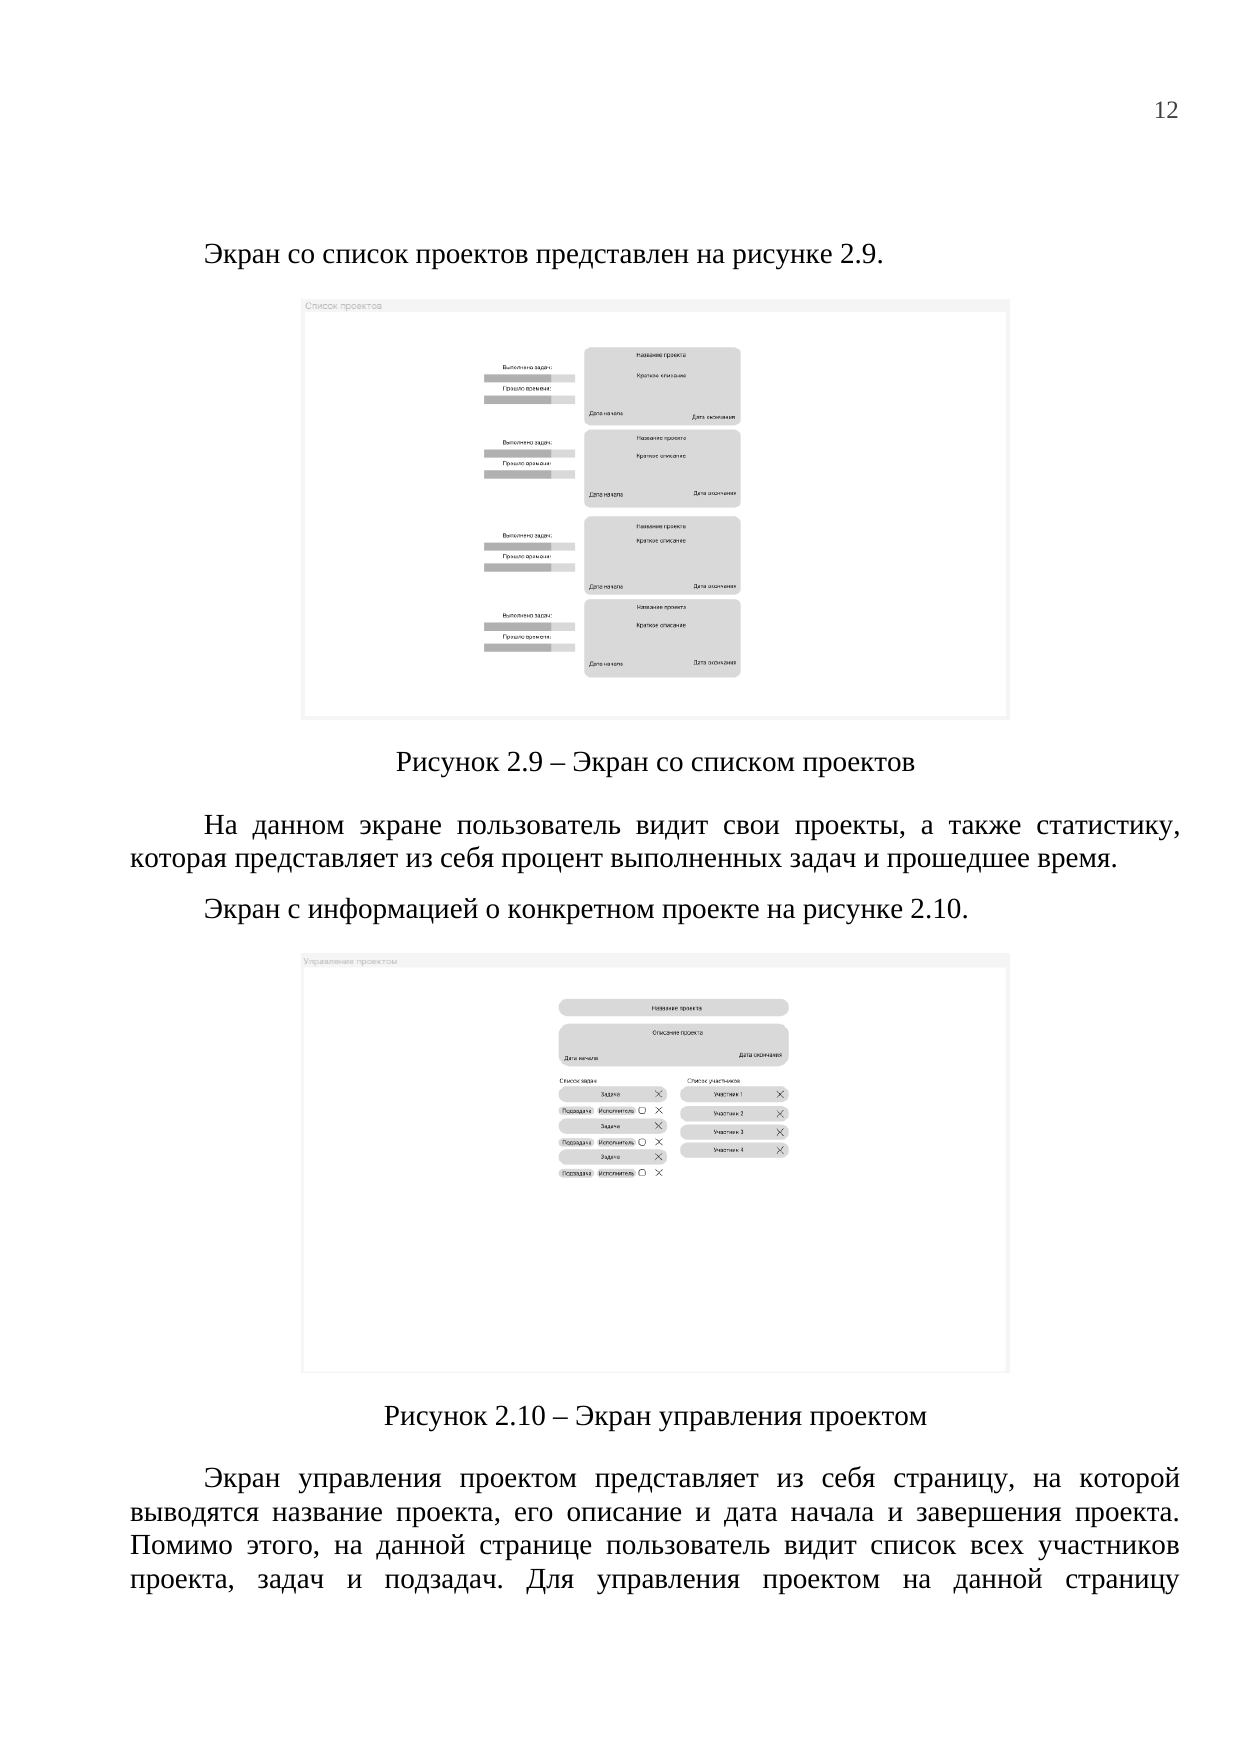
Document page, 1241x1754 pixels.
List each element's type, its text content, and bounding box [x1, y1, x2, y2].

picture [300, 953, 1011, 1373]
text На данном экране пользователь видит свои проекты, а также статистику, которая представляет из себя процент выполненных задач и прошедшее время. [130, 807, 1181, 874]
text Экран с информацией о конкретном проекте на рисунке 2.10. [130, 891, 1181, 924]
text Рисунок 2.9 – Экран со списком проектов [130, 744, 1181, 778]
text Рисунок 2.10 – Экран управления проектом [130, 1398, 1181, 1431]
picture [300, 299, 1011, 720]
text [130, 1460, 1181, 1594]
text Экран со список проектов представлен на рисунке 2.9. [130, 236, 1181, 270]
